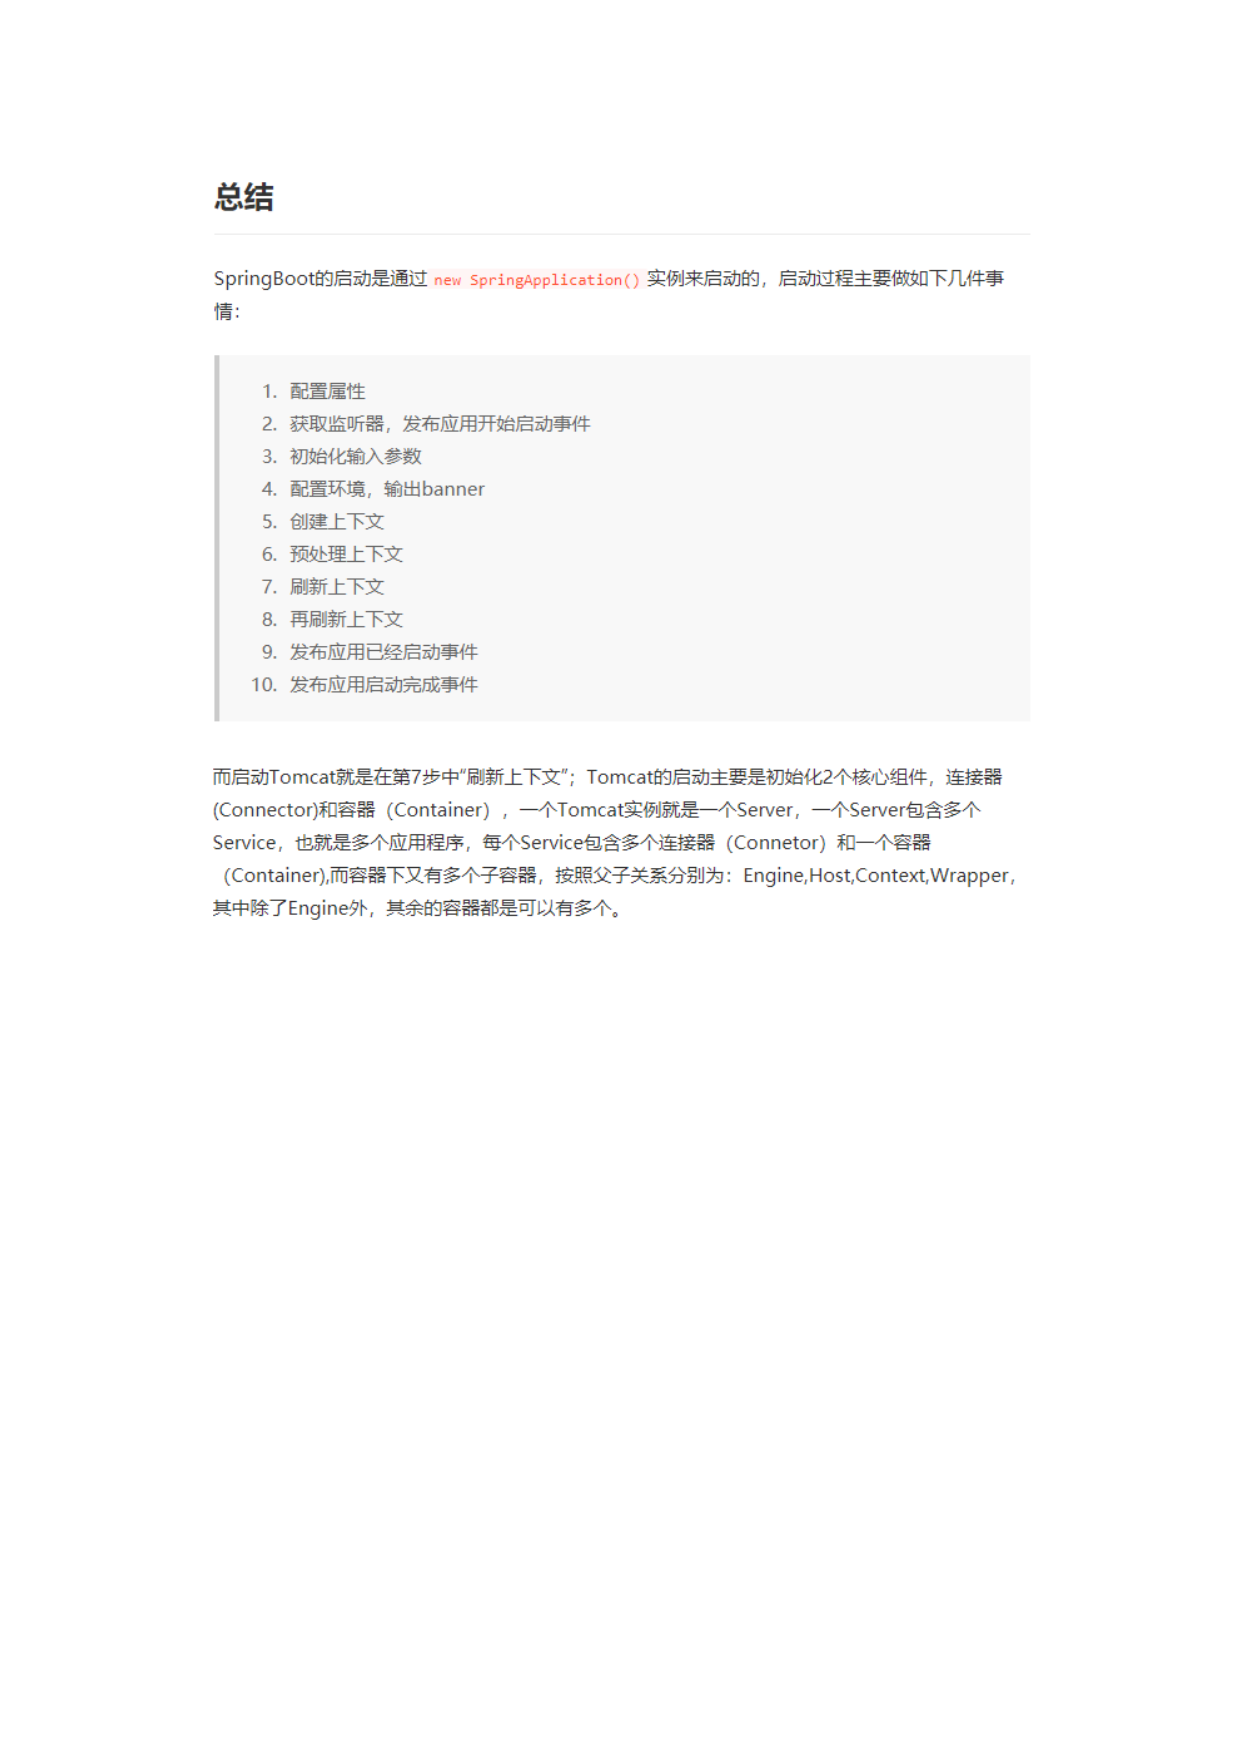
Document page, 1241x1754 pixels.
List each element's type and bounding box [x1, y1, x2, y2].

picture [187, 162, 1043, 734]
picture [187, 747, 1053, 959]
